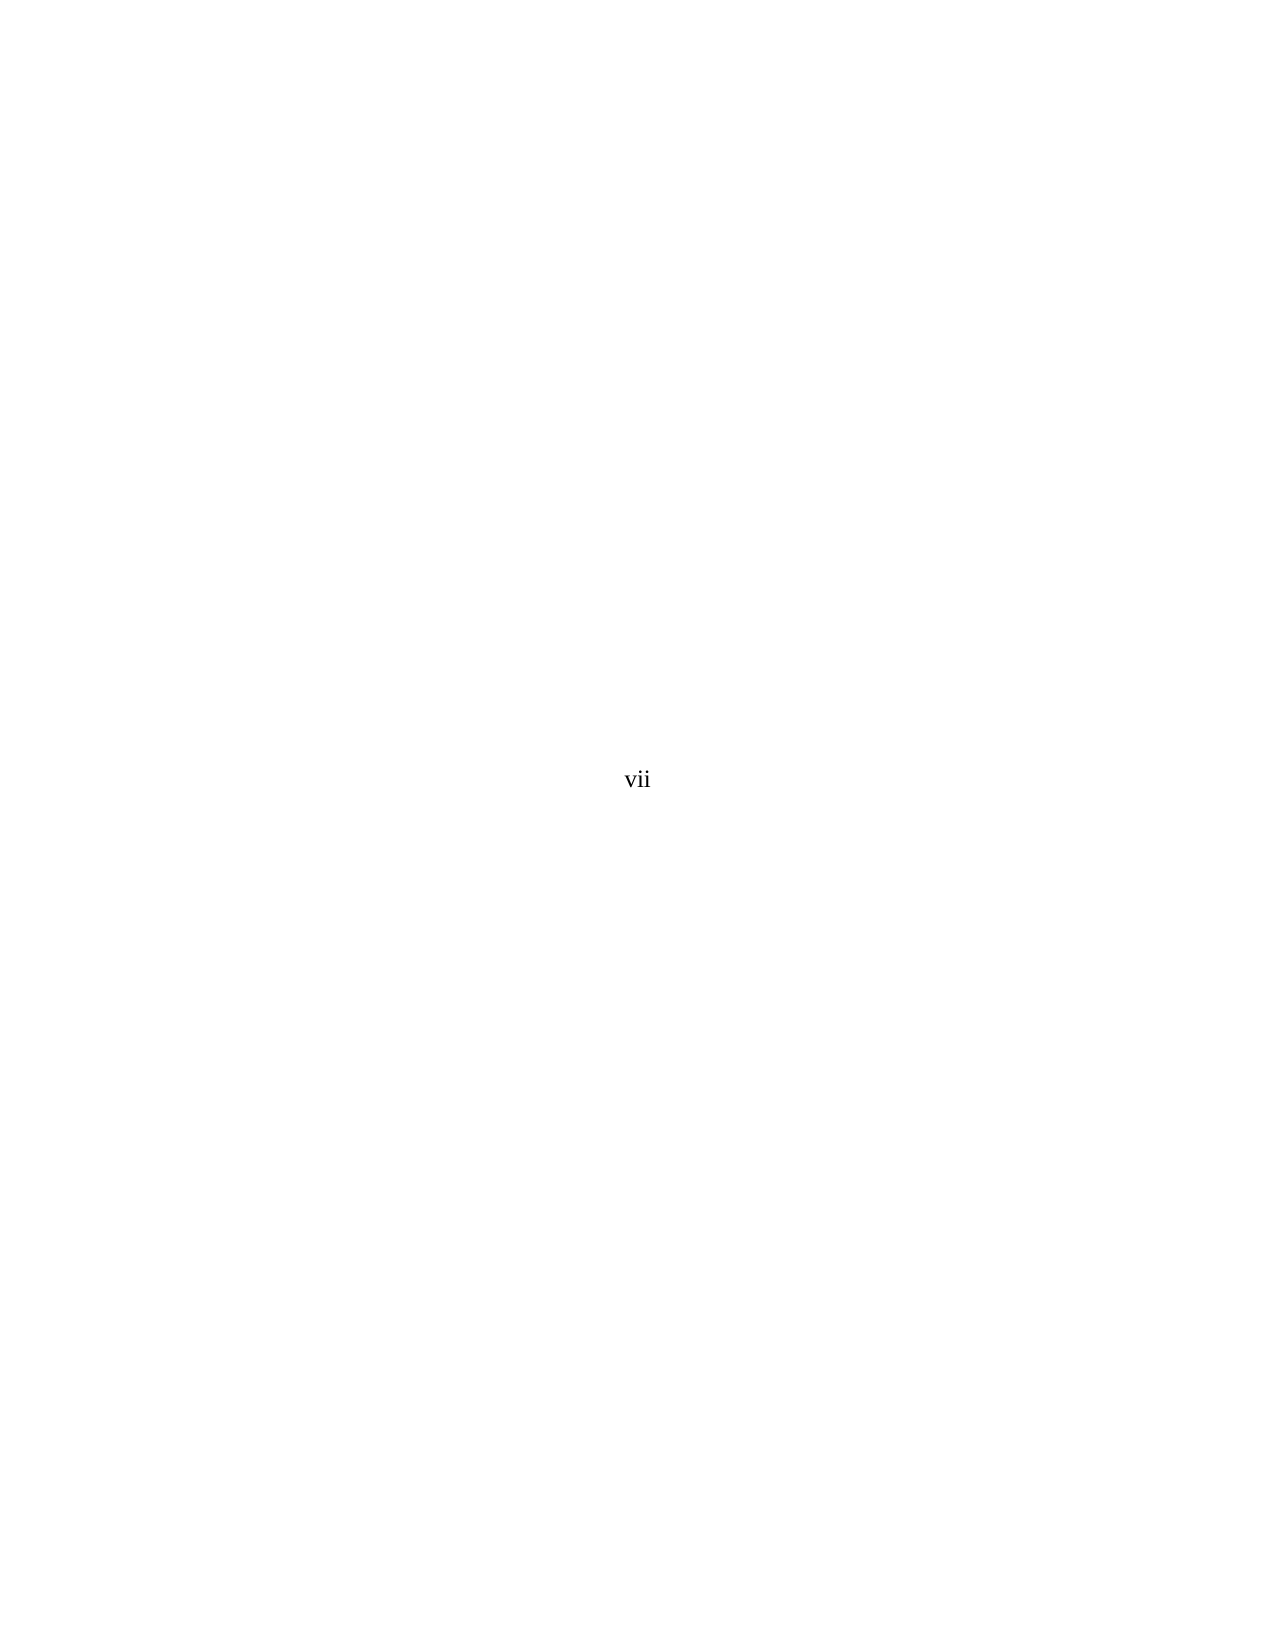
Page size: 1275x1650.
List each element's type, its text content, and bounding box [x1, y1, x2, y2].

text vii [150, 769, 1125, 792]
